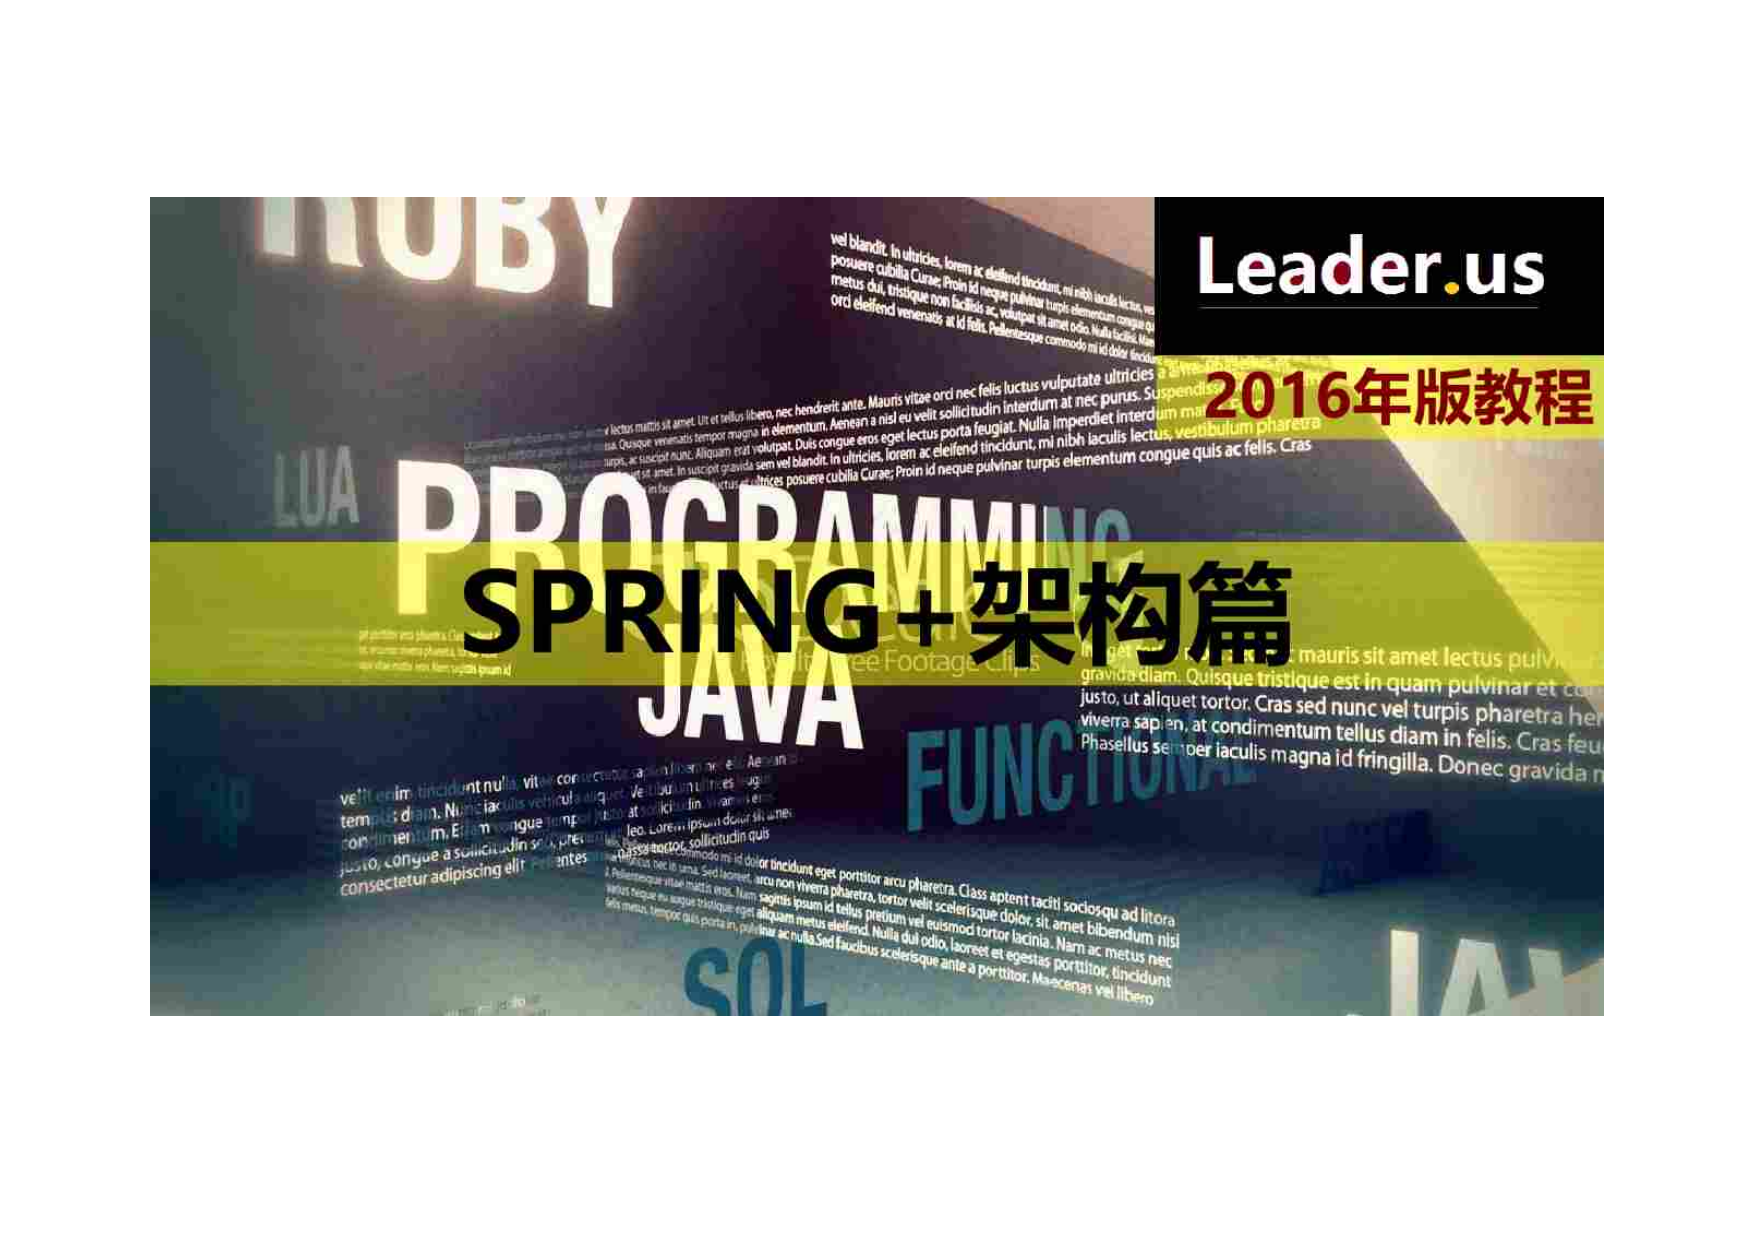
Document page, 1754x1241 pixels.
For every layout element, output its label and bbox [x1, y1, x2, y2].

picture [150, 197, 1604, 1016]
